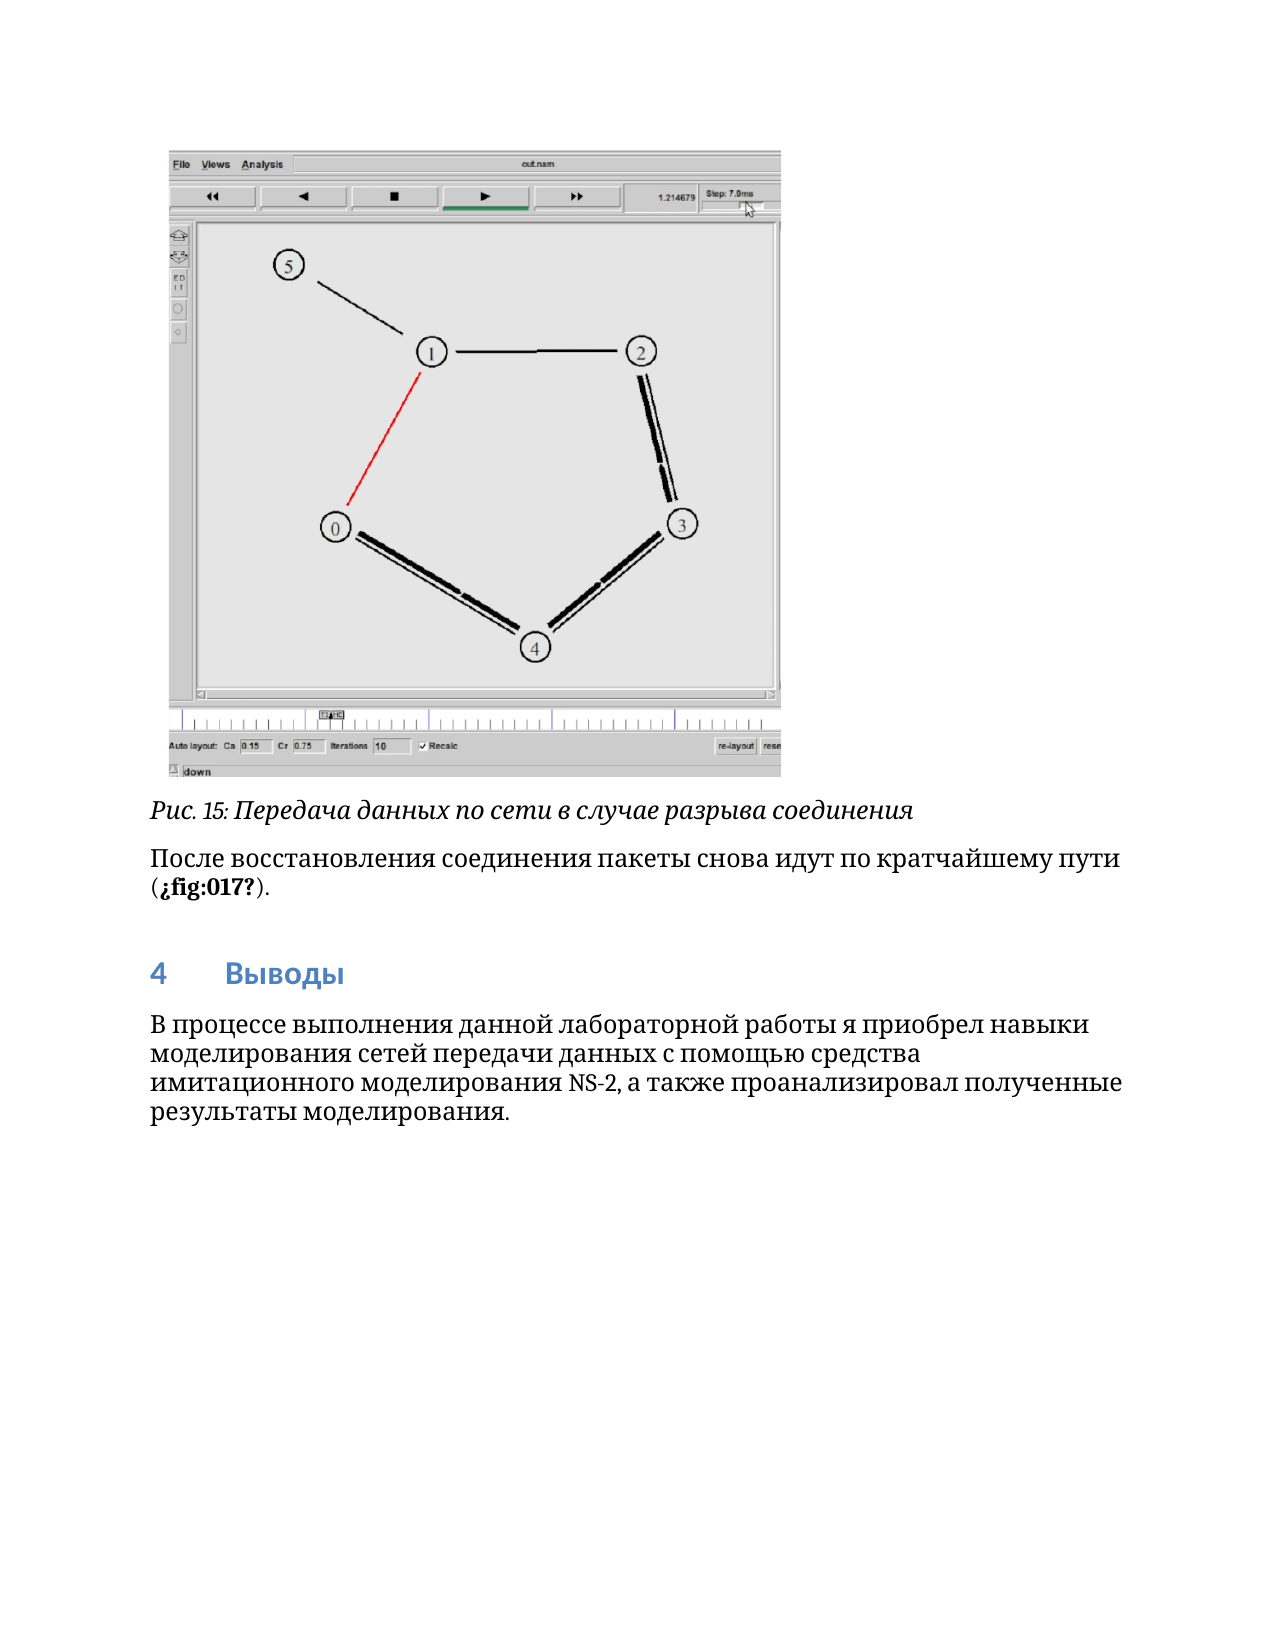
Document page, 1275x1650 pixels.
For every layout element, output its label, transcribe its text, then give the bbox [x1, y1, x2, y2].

text Рис. 15: Передача данных по сети в случае разрыва соединения [150, 797, 1125, 826]
picture [168, 150, 782, 777]
subtitle 4 Выводы [150, 952, 1125, 993]
text В процессе выполнения данной лабораторной работы я приобрел навыки моделирования сетей передачи данных с помощью средства имитационного моделирования NS-2, а также проанализировал полученные результаты моделирования. [150, 1011, 1125, 1126]
text После восстановления соединения пакеты снова идут по кратчайшему пути (¿fig:017?). [150, 844, 1125, 902]
